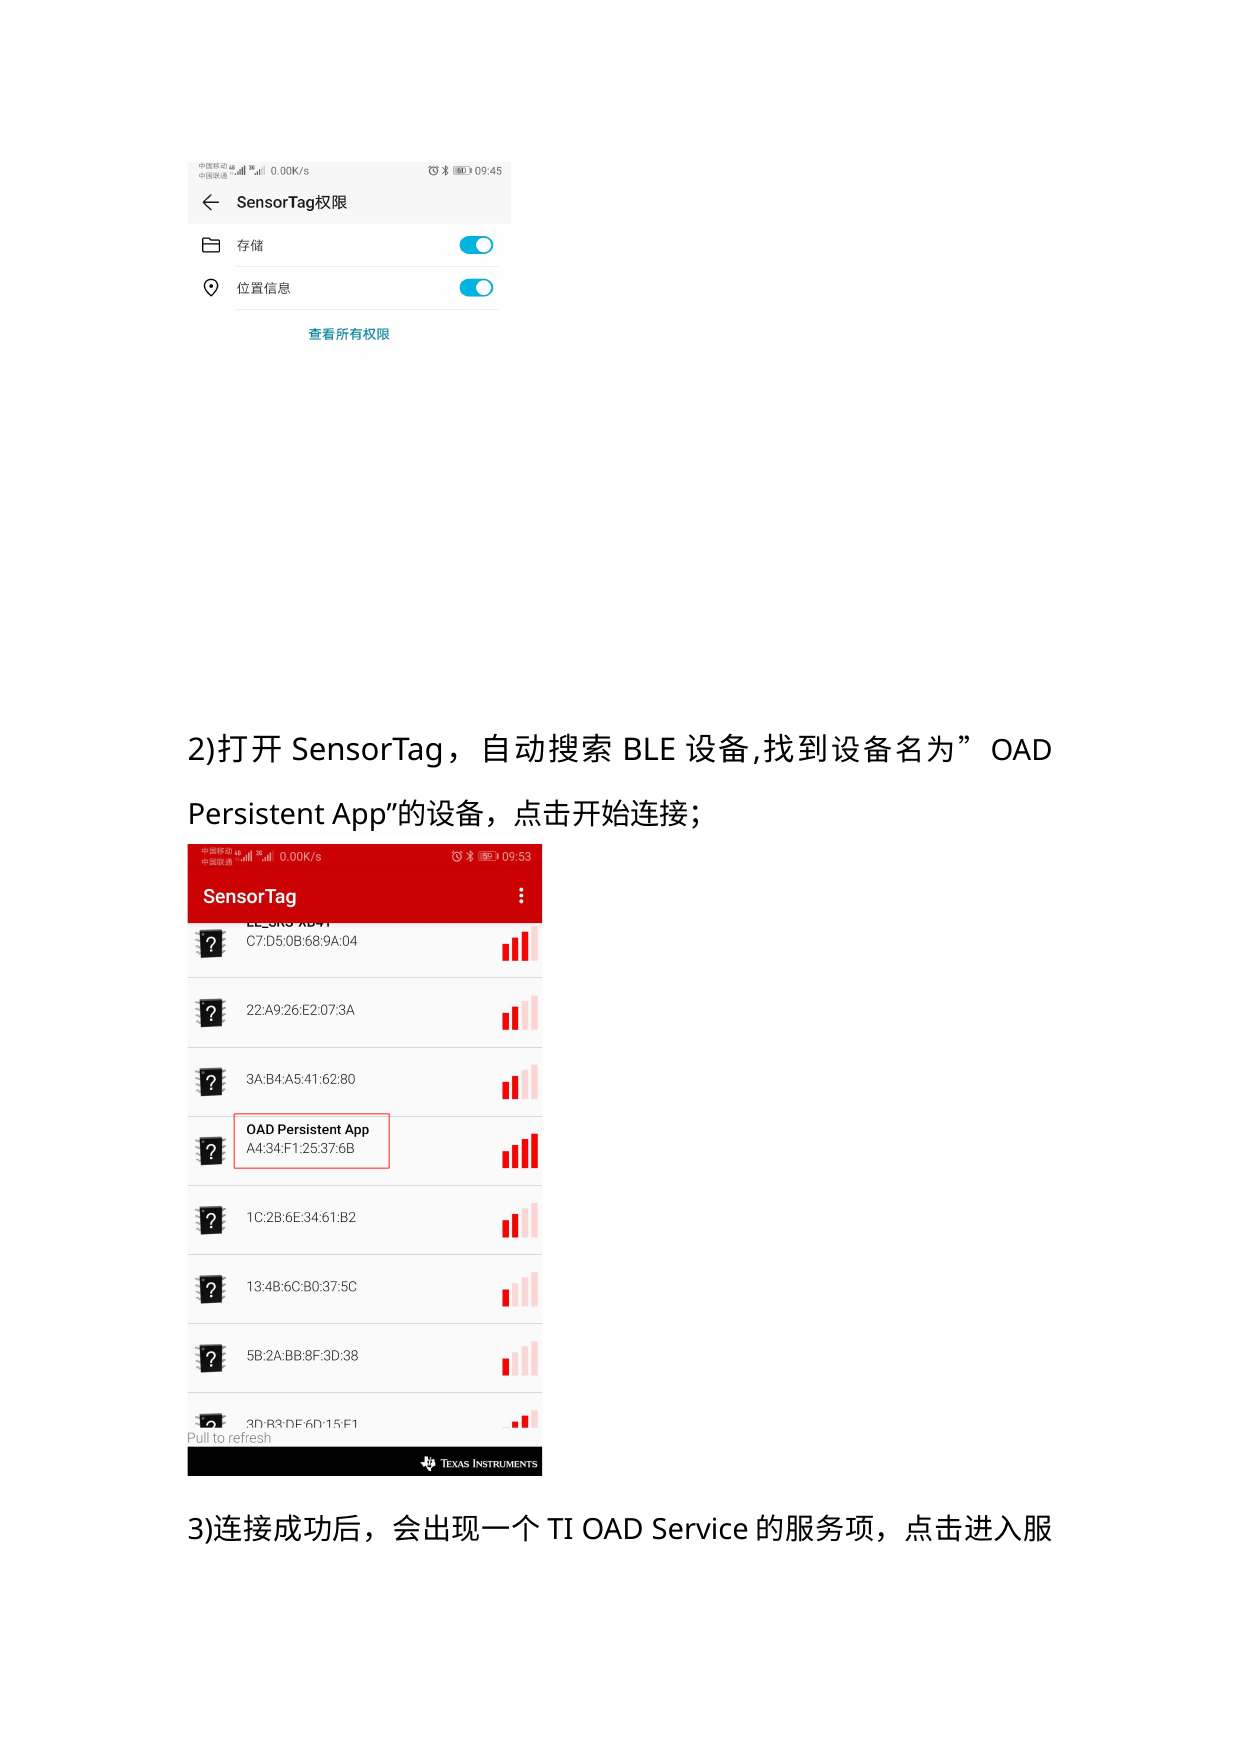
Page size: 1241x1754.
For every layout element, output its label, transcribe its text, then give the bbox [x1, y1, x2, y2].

picture [187, 844, 543, 1476]
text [187, 1494, 1053, 1559]
text 2)打开SensorTag，自动搜索BLE设备,找到设备名为”OAD Persistent App”的设备，点击开始连接； [187, 714, 1053, 844]
picture [187, 162, 512, 686]
